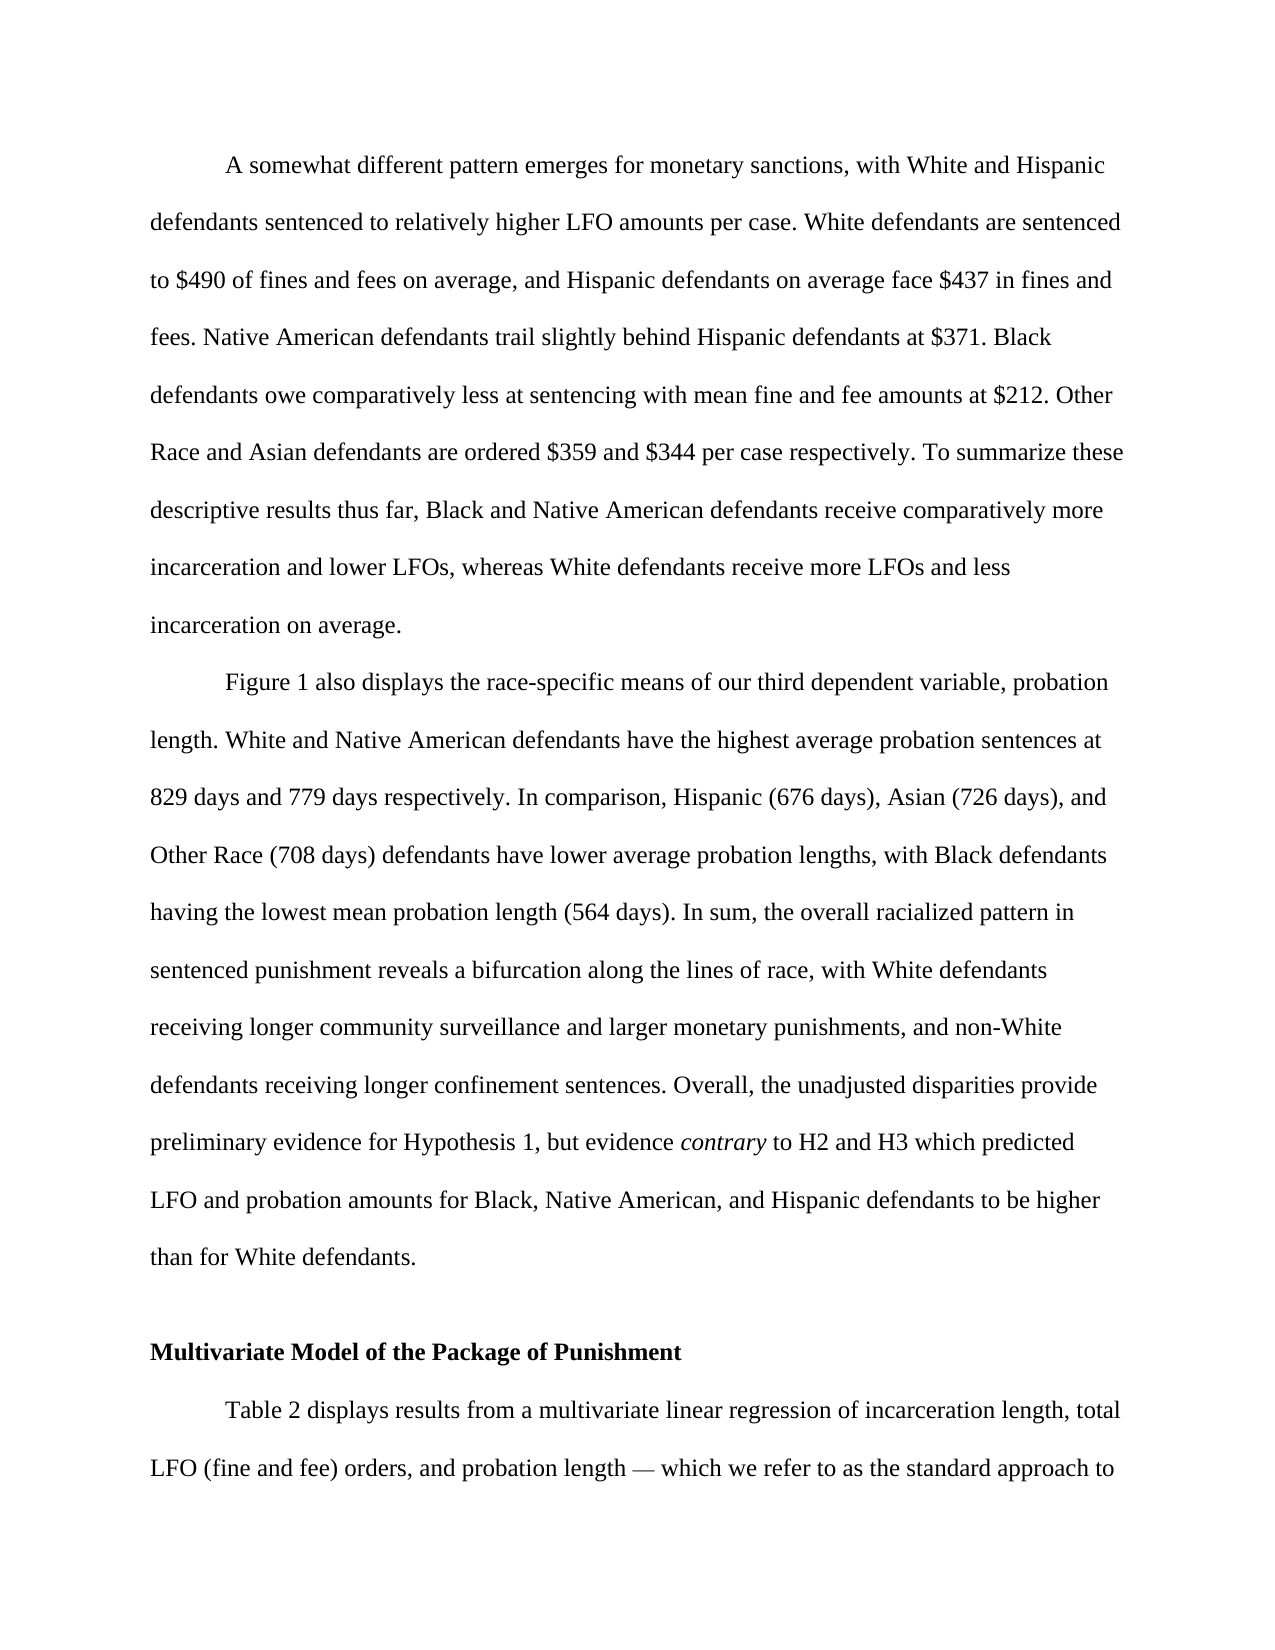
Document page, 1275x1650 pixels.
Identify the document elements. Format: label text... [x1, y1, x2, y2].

text Figure 1 also displays the race-specific means of our third dependent variable, probation length. White and Native American defendants have the highest average probation sentences at 829 days and 779 days respectively. In comparison, Hispanic (676 days), Asian (726 days), and Other Race (708 days) defendants have lower average probation lengths, with Black defendants having the lowest mean probation length (564 days). In sum, the overall racialized pattern in sentenced punishment reveals a bifurcation along the lines of race, with White defendants receiving longer community surveillance and larger monetary punishments, and non-White defendants receiving longer confinement sentences. Overall, the unadjusted disparities provide preliminary evidence for Hypothesis 1, but evidence contrary to H2 and H3 which predicted LFO and probation amounts for Black, Native American, and Hispanic defendants to be higher than for White defendants. [150, 667, 1125, 1271]
text A somewhat different pattern emerges for monetary sanctions, with White and Hispanic defendants sentenced to relatively higher LFO amounts per case. White defendants are sentenced to $490 of fines and fees on average, and Hispanic defendants on average face $437 in fines and fees. Native American defendants trail slightly behind Hispanic defendants at $371. Black defendants owe comparatively less at sentencing with mean fine and fee amounts at $212. Other Race and Asian defendants are ordered $359 and $344 per case respectively. To summarize these descriptive results thus far, Black and Native American defendants receive comparatively more incarceration and lower LFOs, whereas White defendants receive more LFOs and less incarceration on average. [150, 150, 1125, 639]
subtitle Multivariate Model of the Package of Punishment [150, 1337, 1125, 1366]
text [150, 1396, 1125, 1482]
